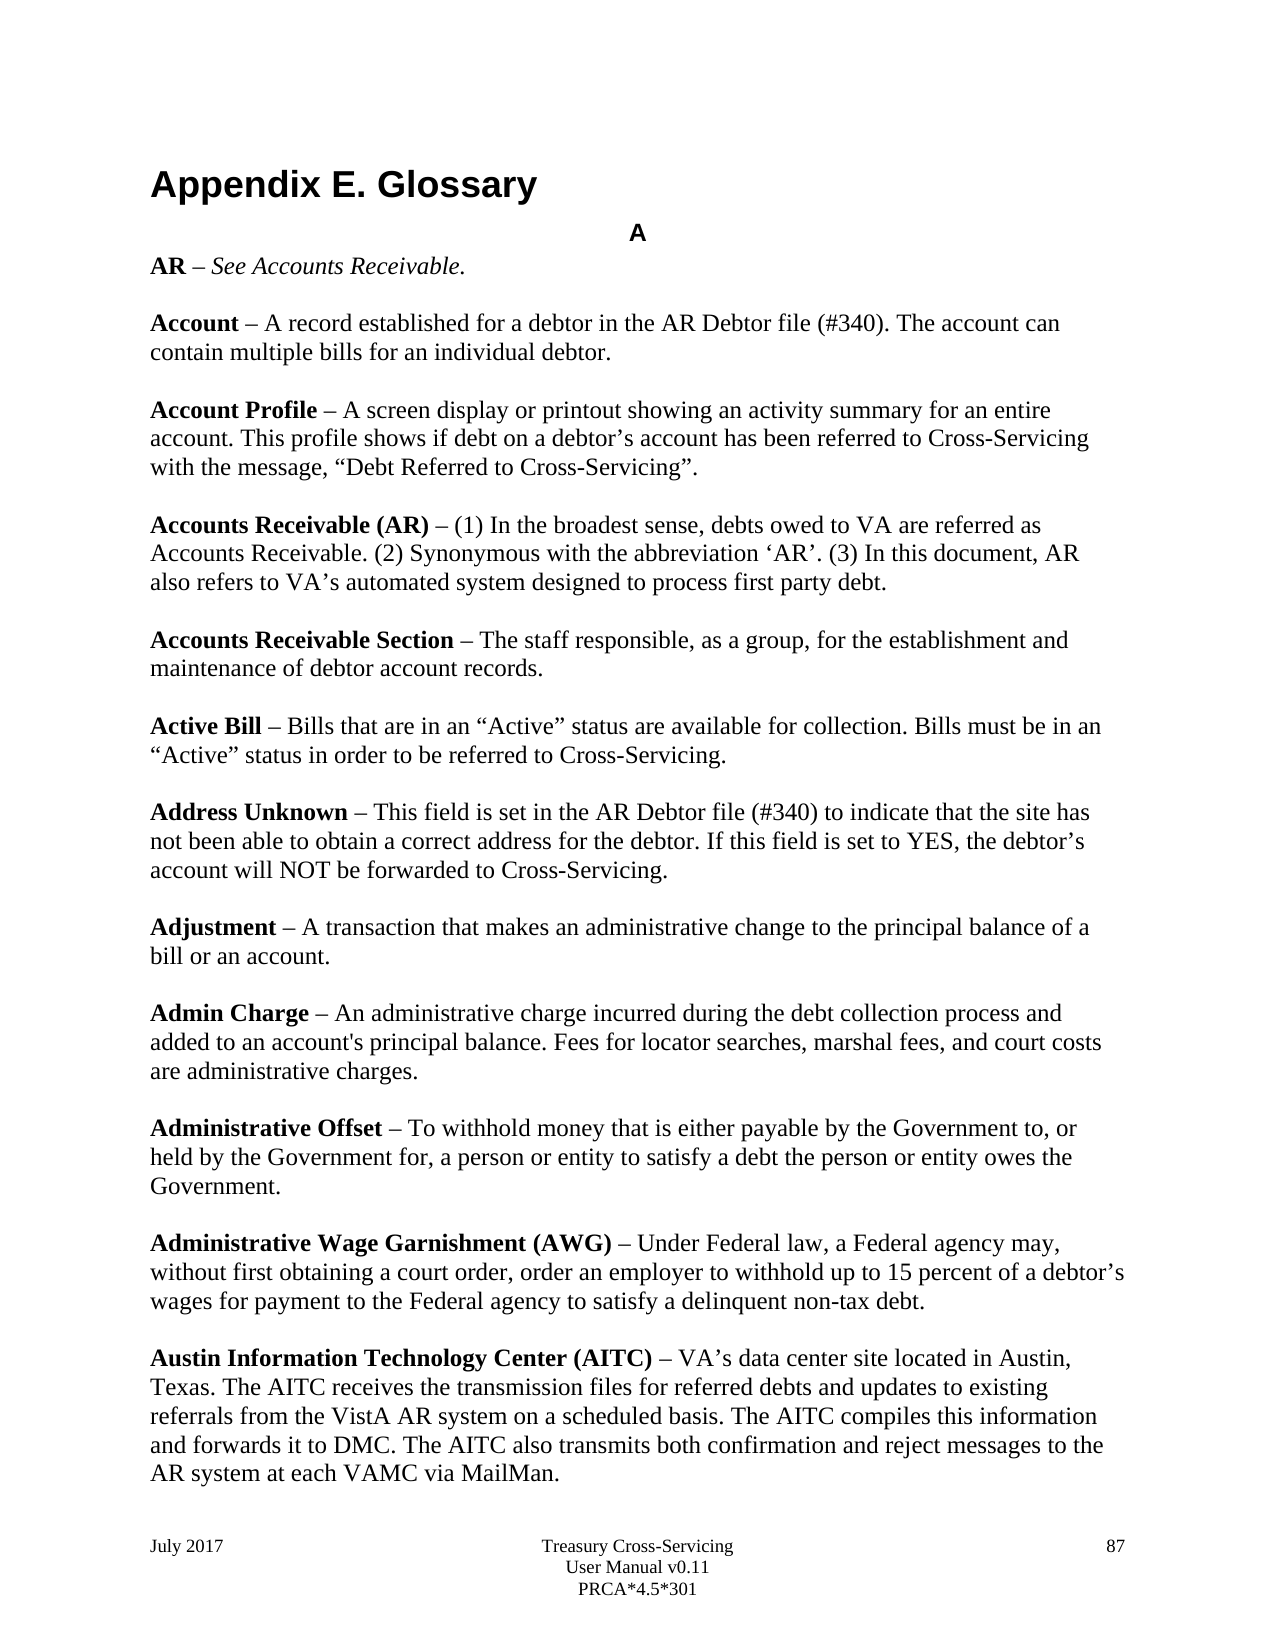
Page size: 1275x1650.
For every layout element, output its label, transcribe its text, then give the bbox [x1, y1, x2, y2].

subtitle Appendix E. Glossary [150, 162, 1125, 206]
text AR – See Accounts Receivable. [150, 251, 1125, 280]
text Account Profile – A screen display or printout showing an activity summary for an entire account. This profile shows if debt on a debtor’s account has been referred to Cross-Servicing with the message, “Debt Referred to Cross-Servicing”. [150, 395, 1125, 481]
text Administrative Wage Garnishment (AWG) – Under Federal law, a Federal agency may, without first obtaining a court order, order an employer to withhold up to 15 percent of a debtor’s wages for payment to the Federal agency to satisfy a delinquent non-tax debt. [150, 1228, 1125, 1315]
text Admin Charge – An administrative charge incurred during the debt collection process and added to an account's principal balance. Fees for locator searches, marshal fees, and court costs are administrative charges. [150, 998, 1125, 1085]
text Austin Information Technology Center (AITC) – VA’s data center site located in Austin, Texas. The AITC receives the transmission files for referred debts and updates to existing referrals from the VistA AR system on a scheduled basis. The AITC compiles this information and forwards it to DMC. The AITC also transmits both confirmation and reject messages to the AR system at each VAMC via MailMan. [150, 1343, 1125, 1487]
text Account – A record established for a debtor in the AR Debtor file (#340). The account can contain multiple bills for an individual debtor. [150, 308, 1125, 366]
text Accounts Receivable Section – The staff responsible, as a group, for the establishment and maintenance of debtor account records. [150, 625, 1125, 682]
text Address Unknown – This field is set in the AR Debtor file (#340) to indicate that the site has not been able to obtain a correct address for the debtor. If this field is set to YES, the debtor’s account will NOT be forwarded to Cross-Servicing. [150, 797, 1125, 883]
text Accounts Receivable (AR) – (1) In the broadest sense, debts owed to VA are referred as Accounts Receivable. (2) Synonymous with the abbreviation ‘AR’. (3) In this document, AR also refers to VA’s automated system designed to process first party debt. [150, 510, 1125, 596]
text Adjustment – A transaction that makes an administrative change to the principal balance of a bill or an account. [150, 912, 1125, 970]
text A [150, 218, 1125, 247]
text Administrative Offset – To withhold money that is either payable by the Government to, or held by the Government for, a person or entity to satisfy a debt the person or entity owes the Government. [150, 1113, 1125, 1200]
text Active Bill – Bills that are in an “Active” status are available for collection. Bills must be in an “Active” status in order to be referred to Cross-Servicing. [150, 711, 1125, 768]
